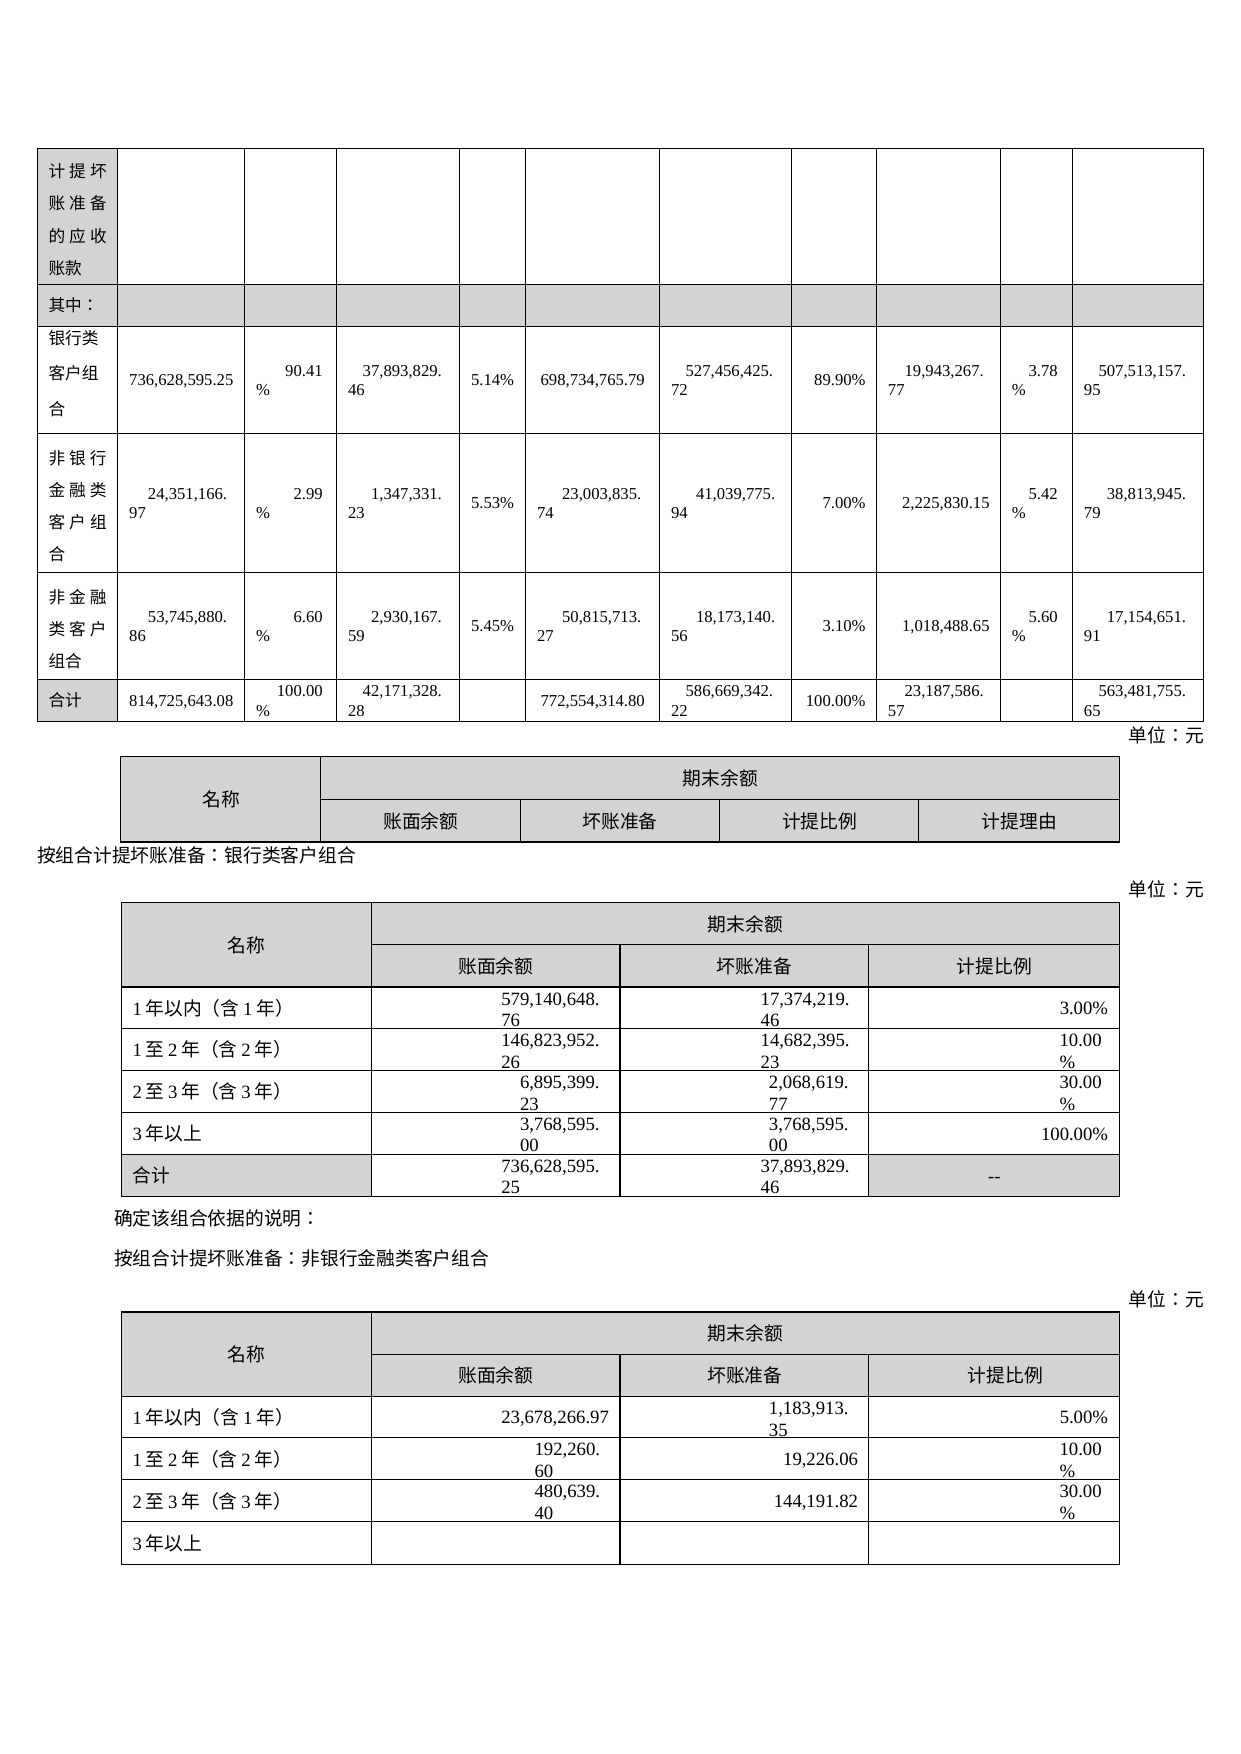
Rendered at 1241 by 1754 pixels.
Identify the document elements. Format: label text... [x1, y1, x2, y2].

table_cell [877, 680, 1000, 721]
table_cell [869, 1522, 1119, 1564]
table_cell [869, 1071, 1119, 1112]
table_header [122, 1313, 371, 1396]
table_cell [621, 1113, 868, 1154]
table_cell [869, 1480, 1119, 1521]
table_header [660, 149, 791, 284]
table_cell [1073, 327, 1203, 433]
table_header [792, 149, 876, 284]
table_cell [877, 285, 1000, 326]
text 单位：元 [37, 876, 1203, 902]
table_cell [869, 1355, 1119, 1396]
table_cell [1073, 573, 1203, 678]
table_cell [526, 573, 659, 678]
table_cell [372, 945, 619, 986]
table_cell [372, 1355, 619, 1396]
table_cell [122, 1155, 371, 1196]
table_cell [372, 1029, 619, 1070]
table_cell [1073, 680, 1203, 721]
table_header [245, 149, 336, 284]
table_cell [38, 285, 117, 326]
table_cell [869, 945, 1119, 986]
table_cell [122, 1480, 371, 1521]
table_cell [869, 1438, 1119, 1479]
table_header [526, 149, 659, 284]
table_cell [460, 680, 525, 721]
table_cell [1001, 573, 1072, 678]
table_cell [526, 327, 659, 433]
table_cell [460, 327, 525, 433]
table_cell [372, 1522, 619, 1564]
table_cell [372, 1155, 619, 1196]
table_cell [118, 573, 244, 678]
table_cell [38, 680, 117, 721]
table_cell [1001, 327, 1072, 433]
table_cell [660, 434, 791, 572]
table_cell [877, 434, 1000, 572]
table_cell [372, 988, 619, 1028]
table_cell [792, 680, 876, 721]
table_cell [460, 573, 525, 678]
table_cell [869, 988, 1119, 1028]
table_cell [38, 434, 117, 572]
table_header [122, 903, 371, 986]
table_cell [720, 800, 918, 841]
text 单位：元 [37, 1286, 1203, 1311]
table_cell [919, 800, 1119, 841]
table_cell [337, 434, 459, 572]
text 单位：元 [37, 722, 1203, 748]
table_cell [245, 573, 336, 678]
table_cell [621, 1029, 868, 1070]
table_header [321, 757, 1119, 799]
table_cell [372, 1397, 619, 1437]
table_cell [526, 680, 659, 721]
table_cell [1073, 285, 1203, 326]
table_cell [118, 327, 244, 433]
text 确定该组合依据的说明： [37, 1206, 1203, 1231]
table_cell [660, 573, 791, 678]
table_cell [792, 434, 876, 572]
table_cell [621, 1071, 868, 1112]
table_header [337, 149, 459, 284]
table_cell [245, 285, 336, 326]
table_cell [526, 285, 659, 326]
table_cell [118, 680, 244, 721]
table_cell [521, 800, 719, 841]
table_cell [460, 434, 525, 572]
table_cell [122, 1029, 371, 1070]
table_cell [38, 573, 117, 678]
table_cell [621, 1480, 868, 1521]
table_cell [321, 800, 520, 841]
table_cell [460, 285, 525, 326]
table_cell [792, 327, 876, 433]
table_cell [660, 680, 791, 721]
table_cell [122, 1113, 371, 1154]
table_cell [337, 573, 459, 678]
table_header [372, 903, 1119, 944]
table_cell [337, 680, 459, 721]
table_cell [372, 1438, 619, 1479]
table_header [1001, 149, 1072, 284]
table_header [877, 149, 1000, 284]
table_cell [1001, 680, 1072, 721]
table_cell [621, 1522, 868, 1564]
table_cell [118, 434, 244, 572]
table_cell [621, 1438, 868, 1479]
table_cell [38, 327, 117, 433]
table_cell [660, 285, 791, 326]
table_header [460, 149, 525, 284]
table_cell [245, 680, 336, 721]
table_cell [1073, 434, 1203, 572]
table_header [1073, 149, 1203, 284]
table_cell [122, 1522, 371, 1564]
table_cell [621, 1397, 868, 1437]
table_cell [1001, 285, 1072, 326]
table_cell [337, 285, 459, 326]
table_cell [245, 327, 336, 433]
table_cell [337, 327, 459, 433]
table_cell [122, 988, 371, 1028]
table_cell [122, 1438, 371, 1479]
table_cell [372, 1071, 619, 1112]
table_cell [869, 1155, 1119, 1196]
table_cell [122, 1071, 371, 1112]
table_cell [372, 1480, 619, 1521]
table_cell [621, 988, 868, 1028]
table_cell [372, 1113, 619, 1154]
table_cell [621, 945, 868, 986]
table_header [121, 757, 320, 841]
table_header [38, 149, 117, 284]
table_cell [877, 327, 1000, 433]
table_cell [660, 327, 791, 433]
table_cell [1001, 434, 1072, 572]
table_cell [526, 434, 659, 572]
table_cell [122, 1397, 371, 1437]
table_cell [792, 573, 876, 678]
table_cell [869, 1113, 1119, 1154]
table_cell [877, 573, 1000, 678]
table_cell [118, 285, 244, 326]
text 按组合计提坏账准备：银行类客户组合 [37, 842, 1203, 868]
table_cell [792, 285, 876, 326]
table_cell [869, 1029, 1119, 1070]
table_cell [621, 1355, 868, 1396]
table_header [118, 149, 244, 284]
text 按组合计提坏账准备：非银行金融类客户组合 [37, 1246, 1203, 1271]
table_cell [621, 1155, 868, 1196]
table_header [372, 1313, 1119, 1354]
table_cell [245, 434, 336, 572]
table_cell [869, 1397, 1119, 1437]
